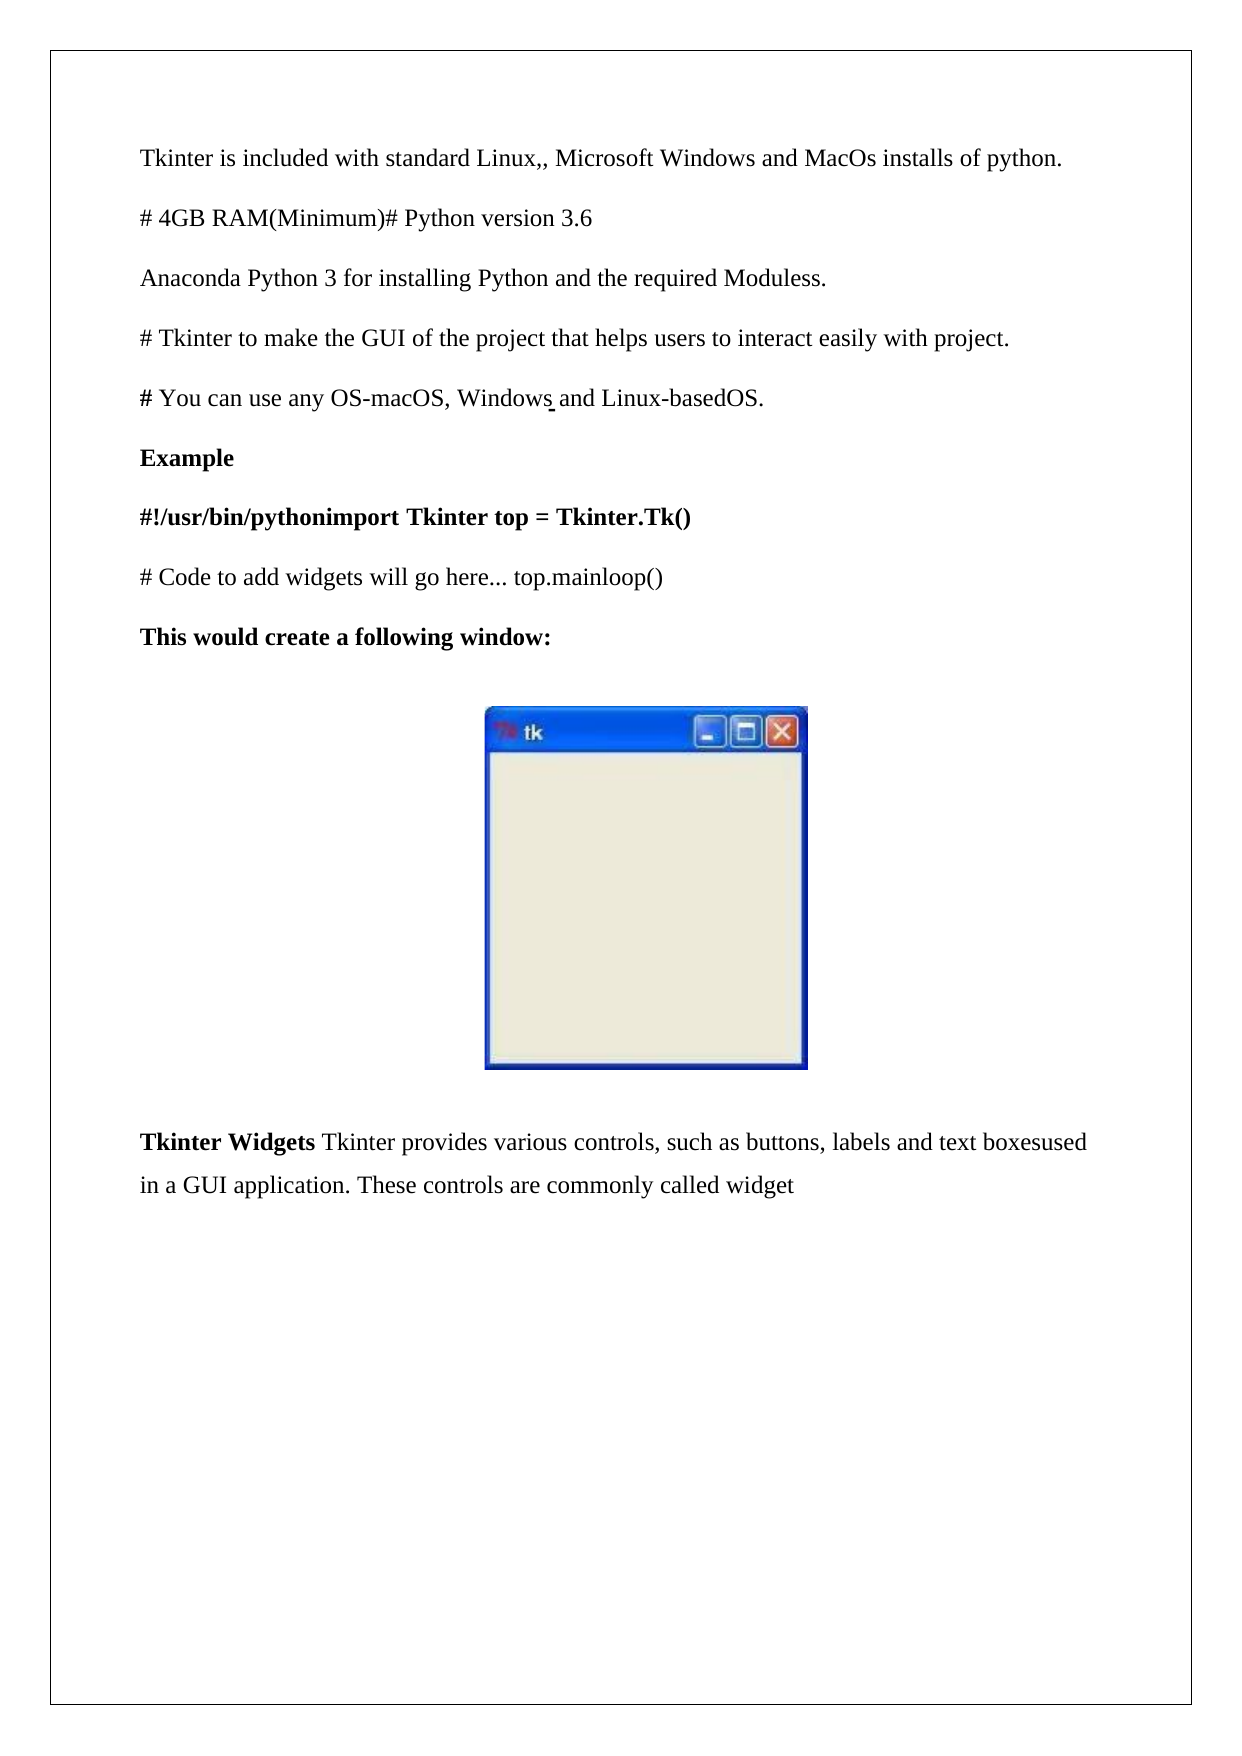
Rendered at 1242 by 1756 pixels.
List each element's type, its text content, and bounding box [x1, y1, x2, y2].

text # Tkinter to make the GUI of the project that helps users to interact easily with project. [139, 323, 1117, 352]
text # You can use any OS-macOS, Windows and Linux-basedOS. [139, 383, 1117, 412]
text Tkinter is included with standard Linux,, Microsoft Windows and MacOs installs of python. # 4GB RAM(Minimum)# Python version 3.6 [139, 143, 1066, 232]
text Anaconda Python 3 for installing Python and the required Moduless. [139, 263, 1117, 292]
text Tkinter Widgets Tkinter provides various controls, such as buttons, labels and text boxesused in a GUI application. These controls are commonly called widget [139, 1127, 1110, 1199]
picture [484, 706, 808, 1070]
text Example [139, 443, 1117, 471]
text #!/usr/bin/pythonimport Tkinter top = Tkinter.Tk() # Code to add widgets will go here... top.mainloop() This would create a following window: [139, 502, 699, 651]
